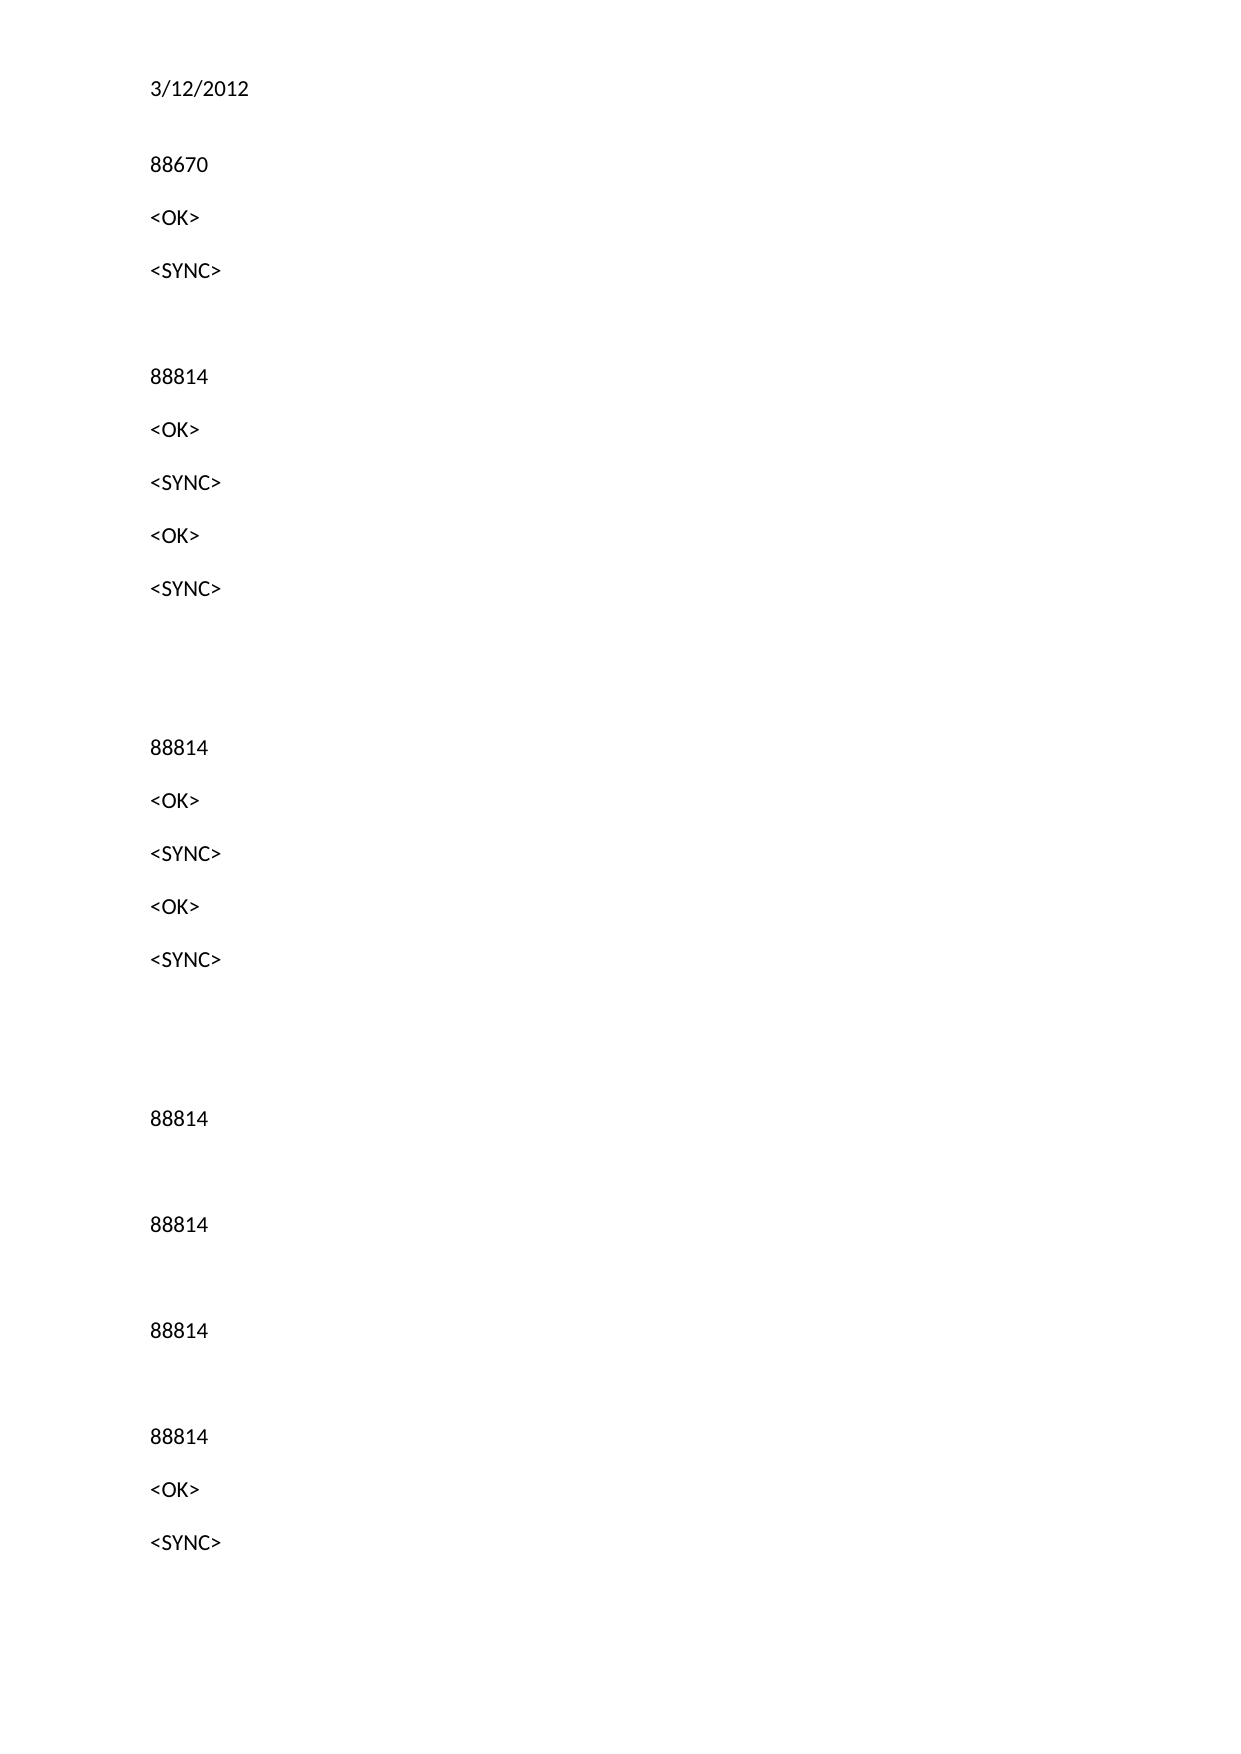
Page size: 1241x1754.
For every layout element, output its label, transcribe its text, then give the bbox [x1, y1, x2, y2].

text <OK> [150, 521, 1090, 549]
text 88814 [150, 733, 1090, 761]
text <SYNC> [150, 1528, 1090, 1557]
text <OK> [150, 1476, 1090, 1503]
text 88670 [150, 150, 1090, 178]
text 88814 [150, 362, 1090, 390]
text 88814 [150, 1210, 1090, 1238]
text 88814 [150, 1316, 1090, 1344]
text <OK> [150, 203, 1090, 231]
text <OK> [150, 892, 1090, 920]
text <OK> [150, 786, 1090, 814]
text <OK> [150, 415, 1090, 443]
text <SYNC> [150, 574, 1090, 602]
text <SYNC> [150, 839, 1090, 867]
text <SYNC> [150, 468, 1090, 496]
text 88814 [150, 1422, 1090, 1451]
text <SYNC> [150, 945, 1090, 973]
text 88814 [150, 1104, 1090, 1132]
text <SYNC> [150, 256, 1090, 284]
